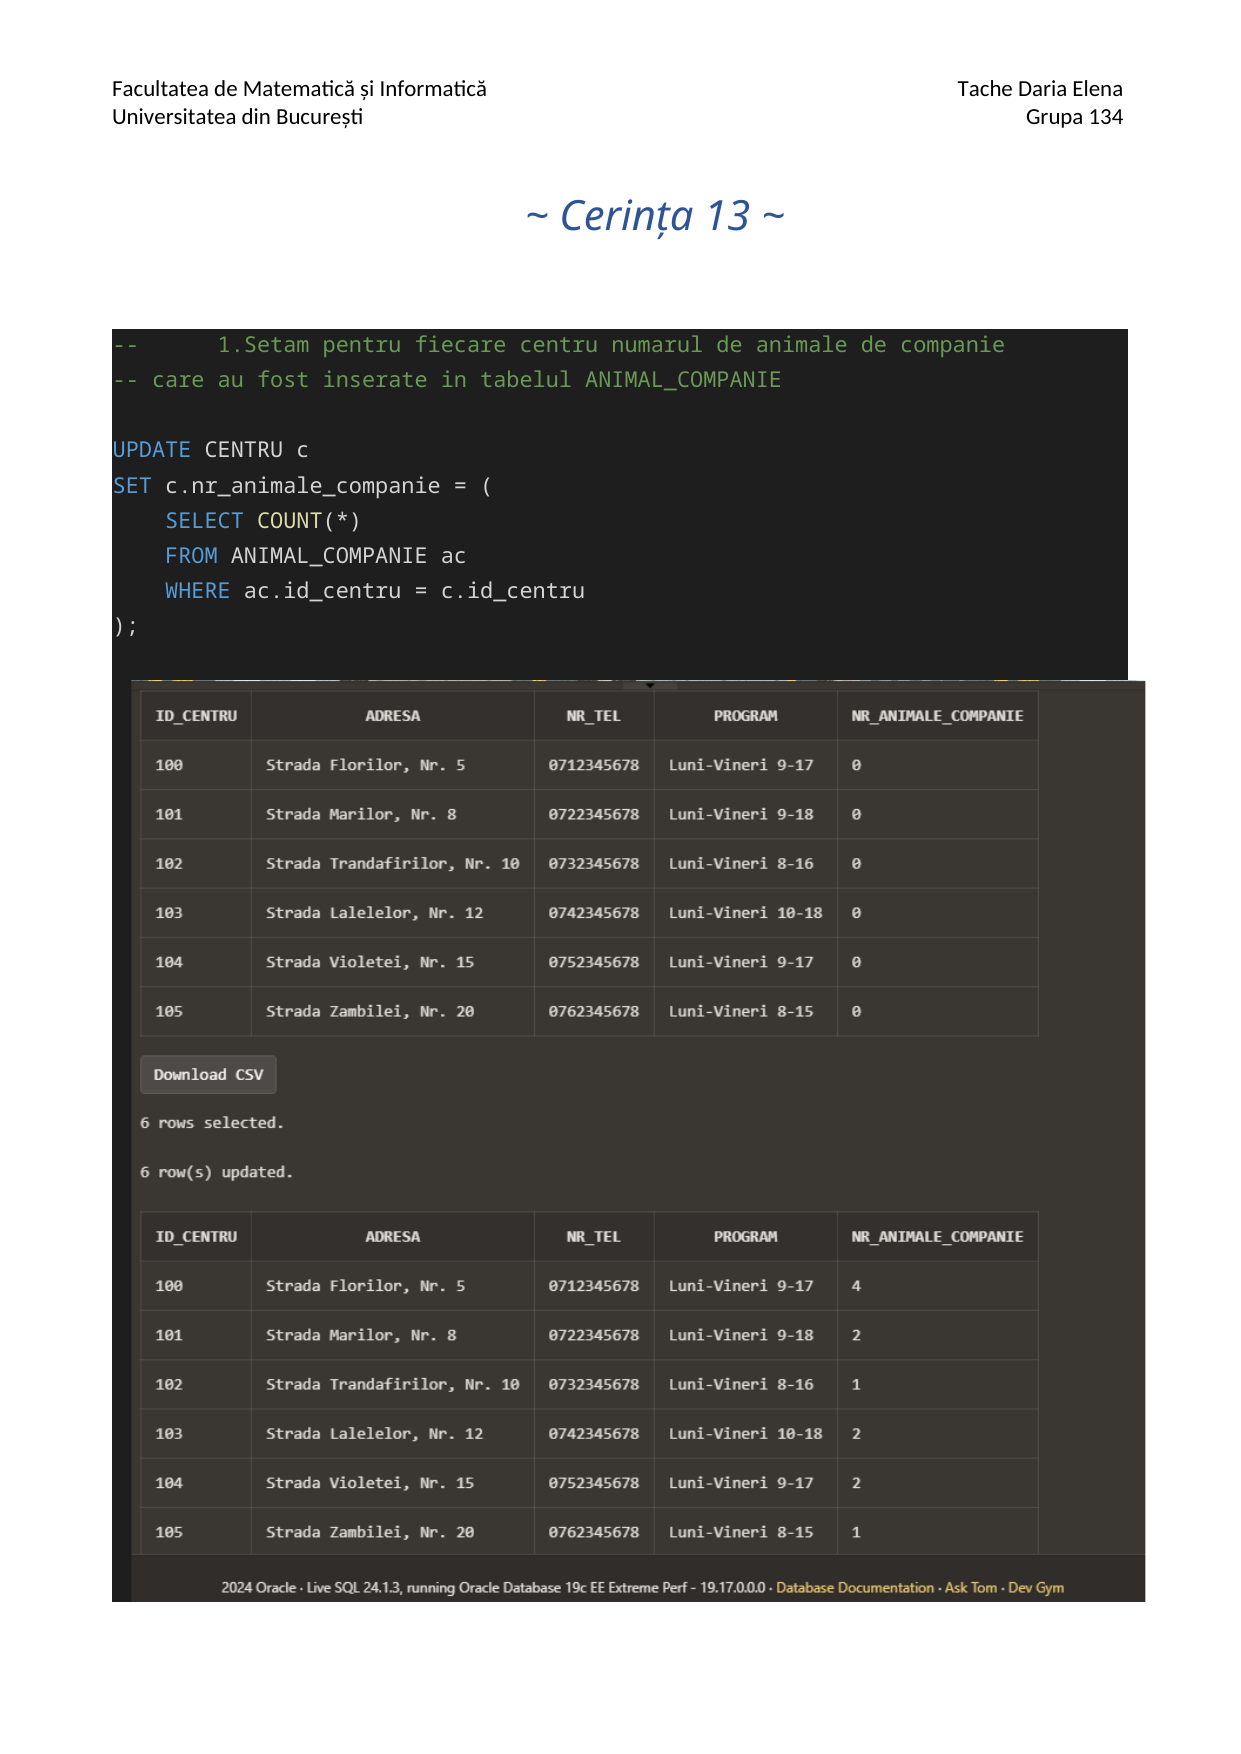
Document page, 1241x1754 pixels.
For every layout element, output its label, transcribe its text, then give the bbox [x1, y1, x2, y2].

text ~ Cerința 13 ~ [112, 186, 1128, 243]
text SELECT COUNT(*) [112, 505, 1128, 534]
text -- care au fost inserate in tabelul ANIMAL_COMPANIE [112, 364, 1128, 394]
text SET c.nr_animale_companie = ( [112, 469, 1128, 499]
text -- 1.Setam pentru fiecare centru numarul de animale de companie [112, 329, 1128, 359]
text ); [112, 610, 1128, 640]
text UPDATE CENTRU c [112, 434, 1128, 464]
text FROM ANIMAL_COMPANIE ac [112, 540, 1128, 569]
text WHERE ac.id_centru = c.id_centru [112, 575, 1128, 605]
